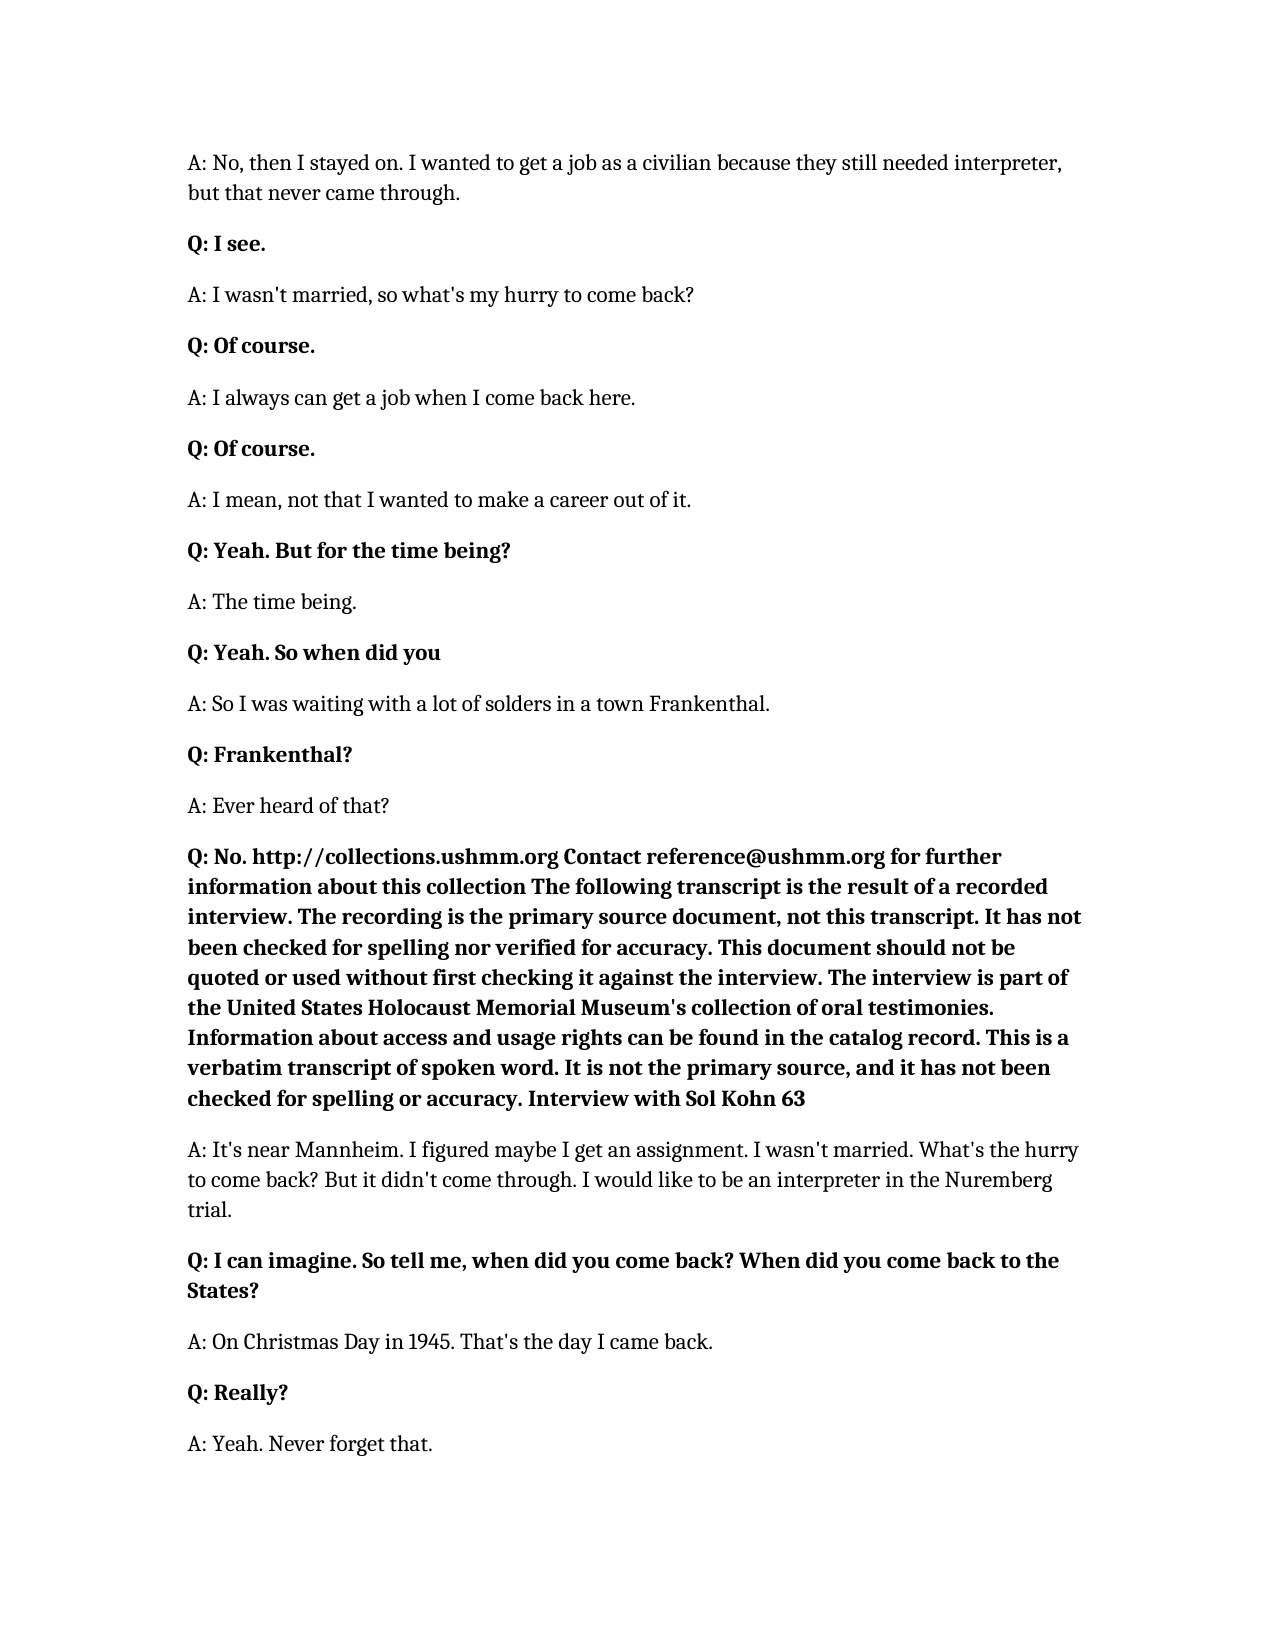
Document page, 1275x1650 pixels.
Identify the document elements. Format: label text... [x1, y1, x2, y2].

text A: I mean, not that I wanted to make a career out of it. [187, 486, 1087, 513]
text Q: Frankenthal? [187, 742, 1087, 768]
text Q: Yeah. So when did you [187, 639, 1087, 666]
text A: Ever heard of that? [187, 793, 1087, 819]
text A: So I was waiting with a lot of solders in a town Frankenthal. [187, 691, 1087, 717]
text Q: Yeah. But for the time being? [187, 537, 1087, 564]
text A: The time being. [187, 588, 1087, 615]
text A: Yeah. Never forget that. [187, 1431, 1087, 1458]
text Q: Of course. [187, 435, 1087, 462]
text Q: I see. [187, 231, 1087, 258]
text A: I always can get a job when I come back here. [187, 384, 1087, 411]
text Q: No. http://collections.ushmm.org Contact reference@ushmm.org for further information about this collection The following transcript is the result of a recorded interview. The recording is the primary source document, not this transcript. It has not been checked for spelling nor verified for accuracy. This document should not be quoted or used without first checking it against the interview. The interview is part of the United States Holocaust Memorial Museum's collection of oral testimonies. Information about access and usage rights can be found in the catalog record. This is a verbatim transcript of spoken word. It is not the primary source, and it has not been checked for spelling or accuracy. Interview with Sol Kohn 63 [187, 844, 1087, 1112]
text A: I wasn't married, so what's my hurry to come back? [187, 282, 1087, 309]
text A: It's near Mannheim. I figured maybe I get an assignment. I wasn't married. What's the hurry to come back? But it didn't come through. I would like to be an interpreter in the Nuremberg trial. [187, 1136, 1087, 1223]
text Q: Really? [187, 1380, 1087, 1407]
text A: On Christmas Day in 1945. That's the day I came back. [187, 1329, 1087, 1356]
text A: No, then I stayed on. I wanted to get a job as a civilian because they still needed interpreter, but that never came through. [187, 150, 1087, 207]
text Q: Of course. [187, 333, 1087, 360]
text Q: I can imagine. So tell me, when did you come back? When did you come back to the States? [187, 1248, 1087, 1304]
